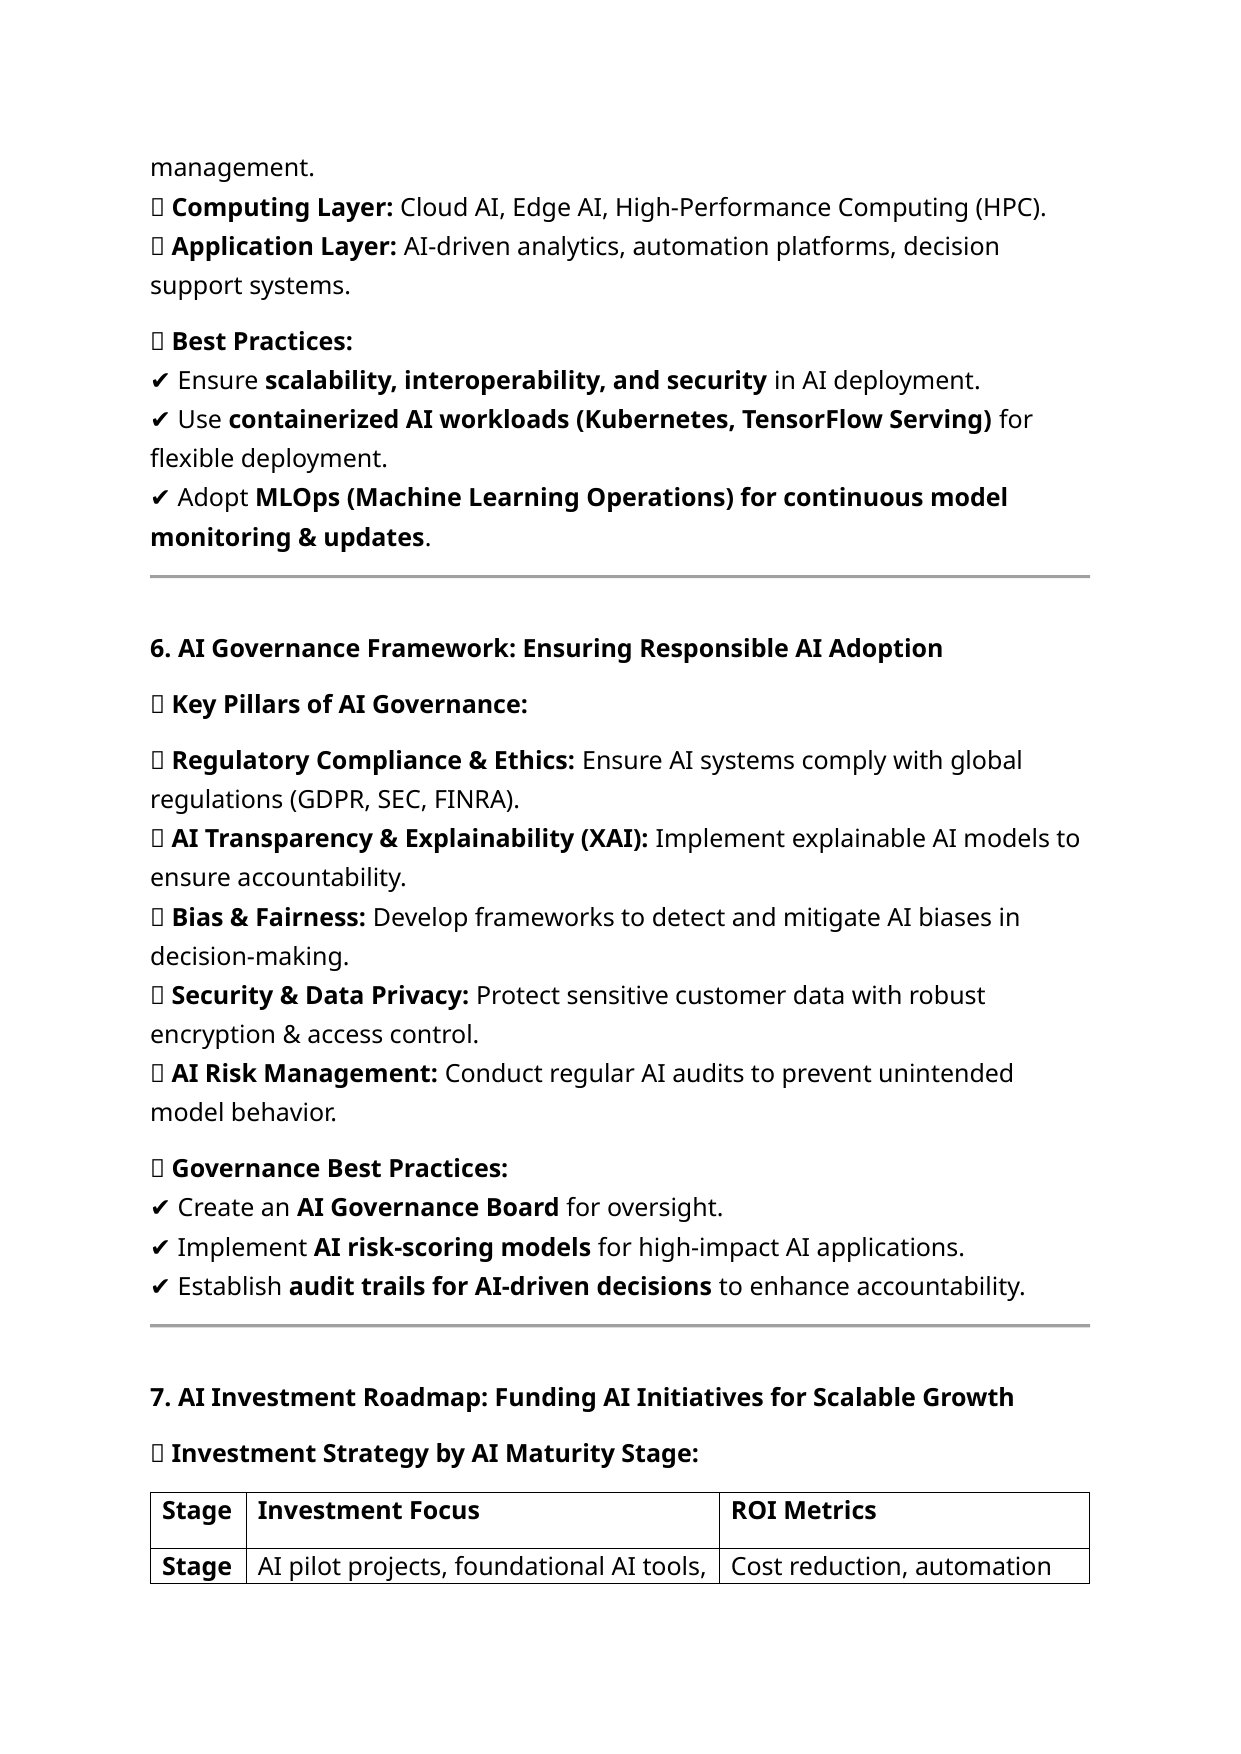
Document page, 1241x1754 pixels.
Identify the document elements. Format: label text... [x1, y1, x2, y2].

table_header Investment Focus [247, 1493, 719, 1548]
text 7. AI Investment Roadmap: Funding AI Initiatives for Scalable Growth [150, 1380, 1090, 1414]
text 6. AI Governance Framework: Ensuring Responsible AI Adoption [150, 631, 1090, 665]
text 📌 Key Pillars of AI Governance: [150, 687, 1090, 721]
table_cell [247, 1549, 719, 1583]
text ✅ Best Practices: ✔ Ensure scalability, interoperability, and security in AI deployment. ✔ Use containerized AI workloads (Kubernetes, TensorFlow Serving) for flexible deployment. ✔ Adopt MLOps (Machine Learning Operations) for continuous model monitoring & updates. [150, 323, 1090, 553]
table_header Stage [151, 1493, 246, 1548]
table_cell Stage 1 [151, 1549, 246, 1583]
table_header ROI Metrics [720, 1493, 1089, 1548]
text ✅ Governance Best Practices: ✔ Create an AI Governance Board for oversight. ✔ Implement AI risk-scoring models for high-impact AI applications. ✔ Establish audit trails for AI-driven decisions to enhance accountability. [150, 1151, 1090, 1302]
text 📌 Investment Strategy by AI Maturity Stage: [150, 1436, 1090, 1470]
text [150, 150, 1090, 302]
text ✅ Regulatory Compliance & Ethics: Ensure AI systems comply with global regulations (GDPR, SEC, FINRA). ✅ AI Transparency & Explainability (XAI): Implement explainable AI models to ensure accountability. ✅ Bias & Fairness: Develop frameworks to detect and mitigate AI biases in decision-making. ✅ Security & Data Privacy: Protect sensitive customer data with robust encryption & access control. ✅ AI Risk Management: Conduct regular AI audits to prevent unintended model behavior. [150, 742, 1090, 1129]
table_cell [720, 1549, 1089, 1583]
